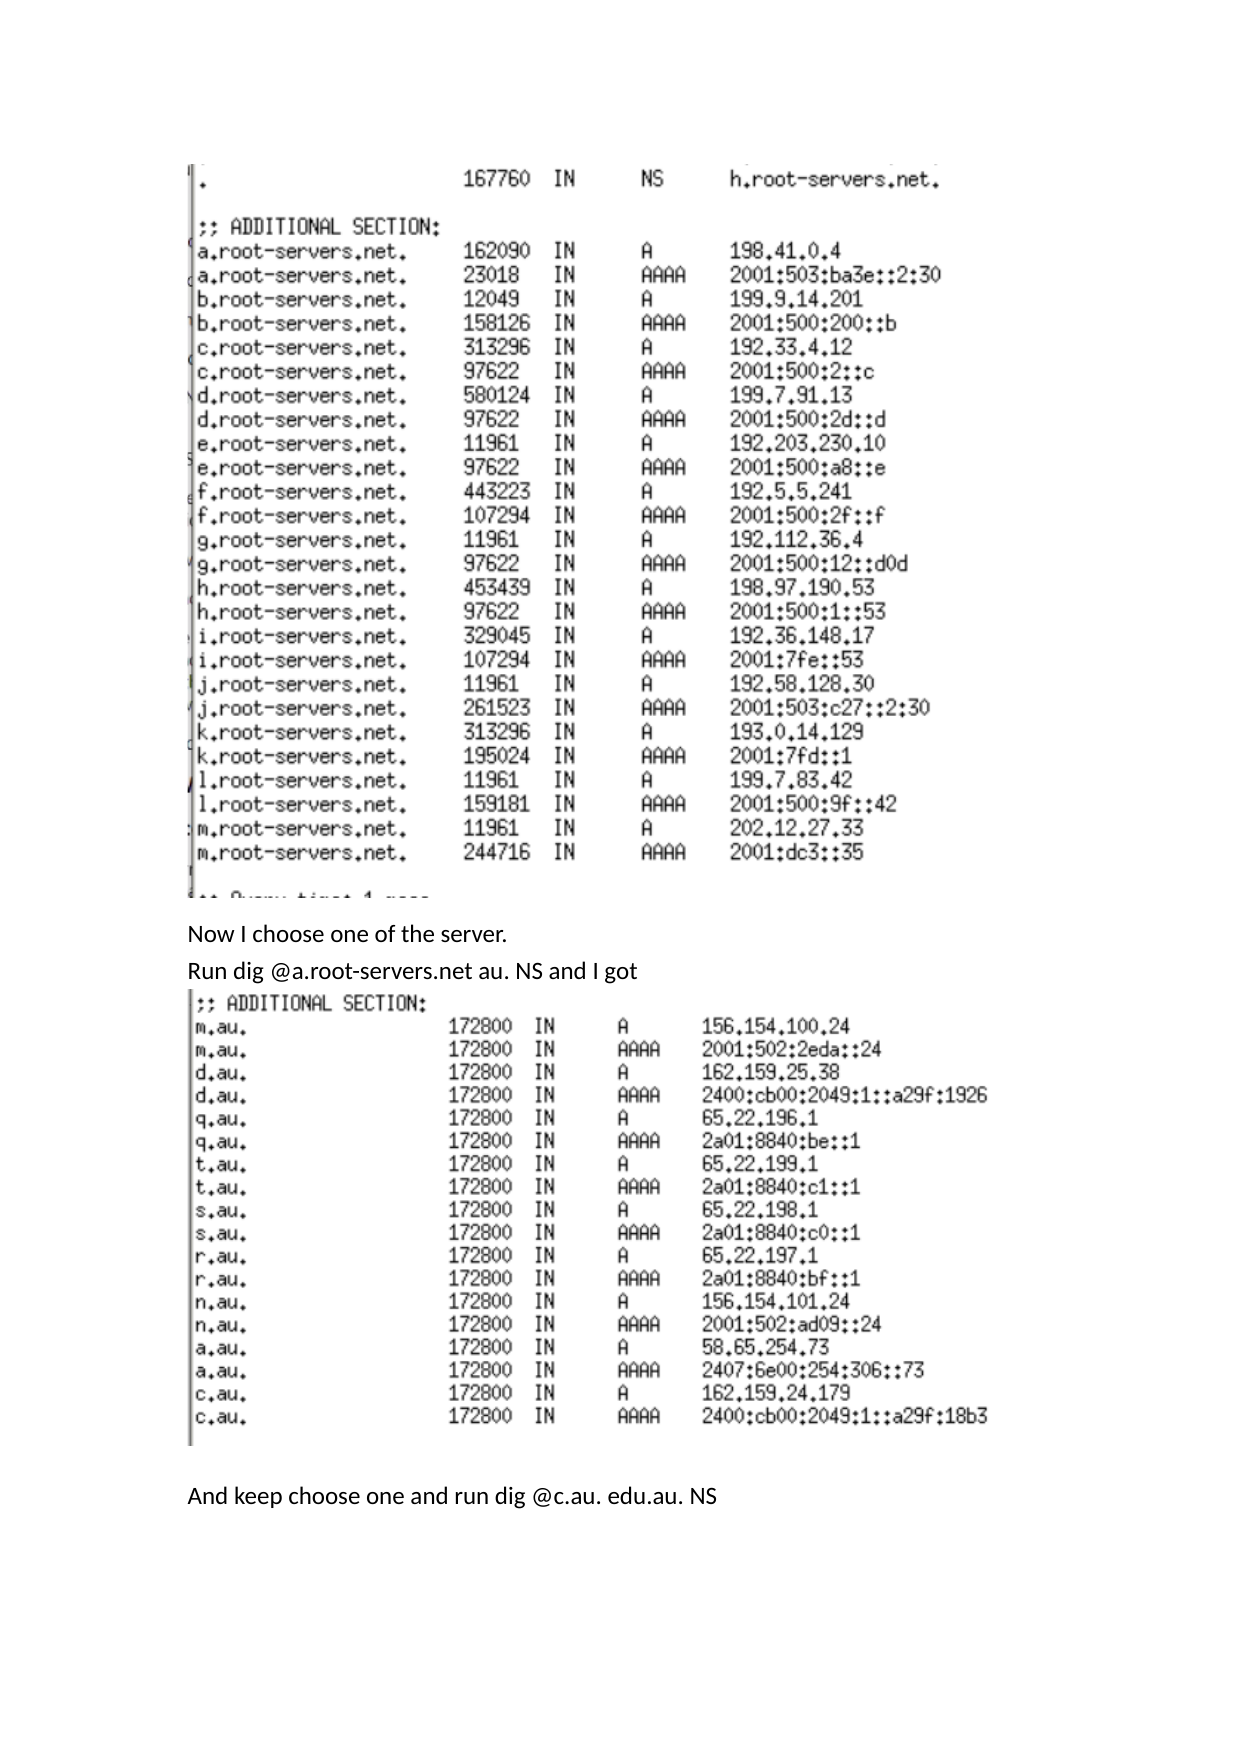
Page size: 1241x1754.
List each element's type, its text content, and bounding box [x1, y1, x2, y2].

text And keep choose one and run dig @c.au. edu.au. NS [187, 1477, 1053, 1514]
text Now I choose one of the server. [187, 914, 1053, 952]
picture [187, 989, 1053, 1446]
picture [187, 164, 1053, 898]
text Run dig @a.root-servers.net au. NS and I got [187, 952, 1053, 989]
